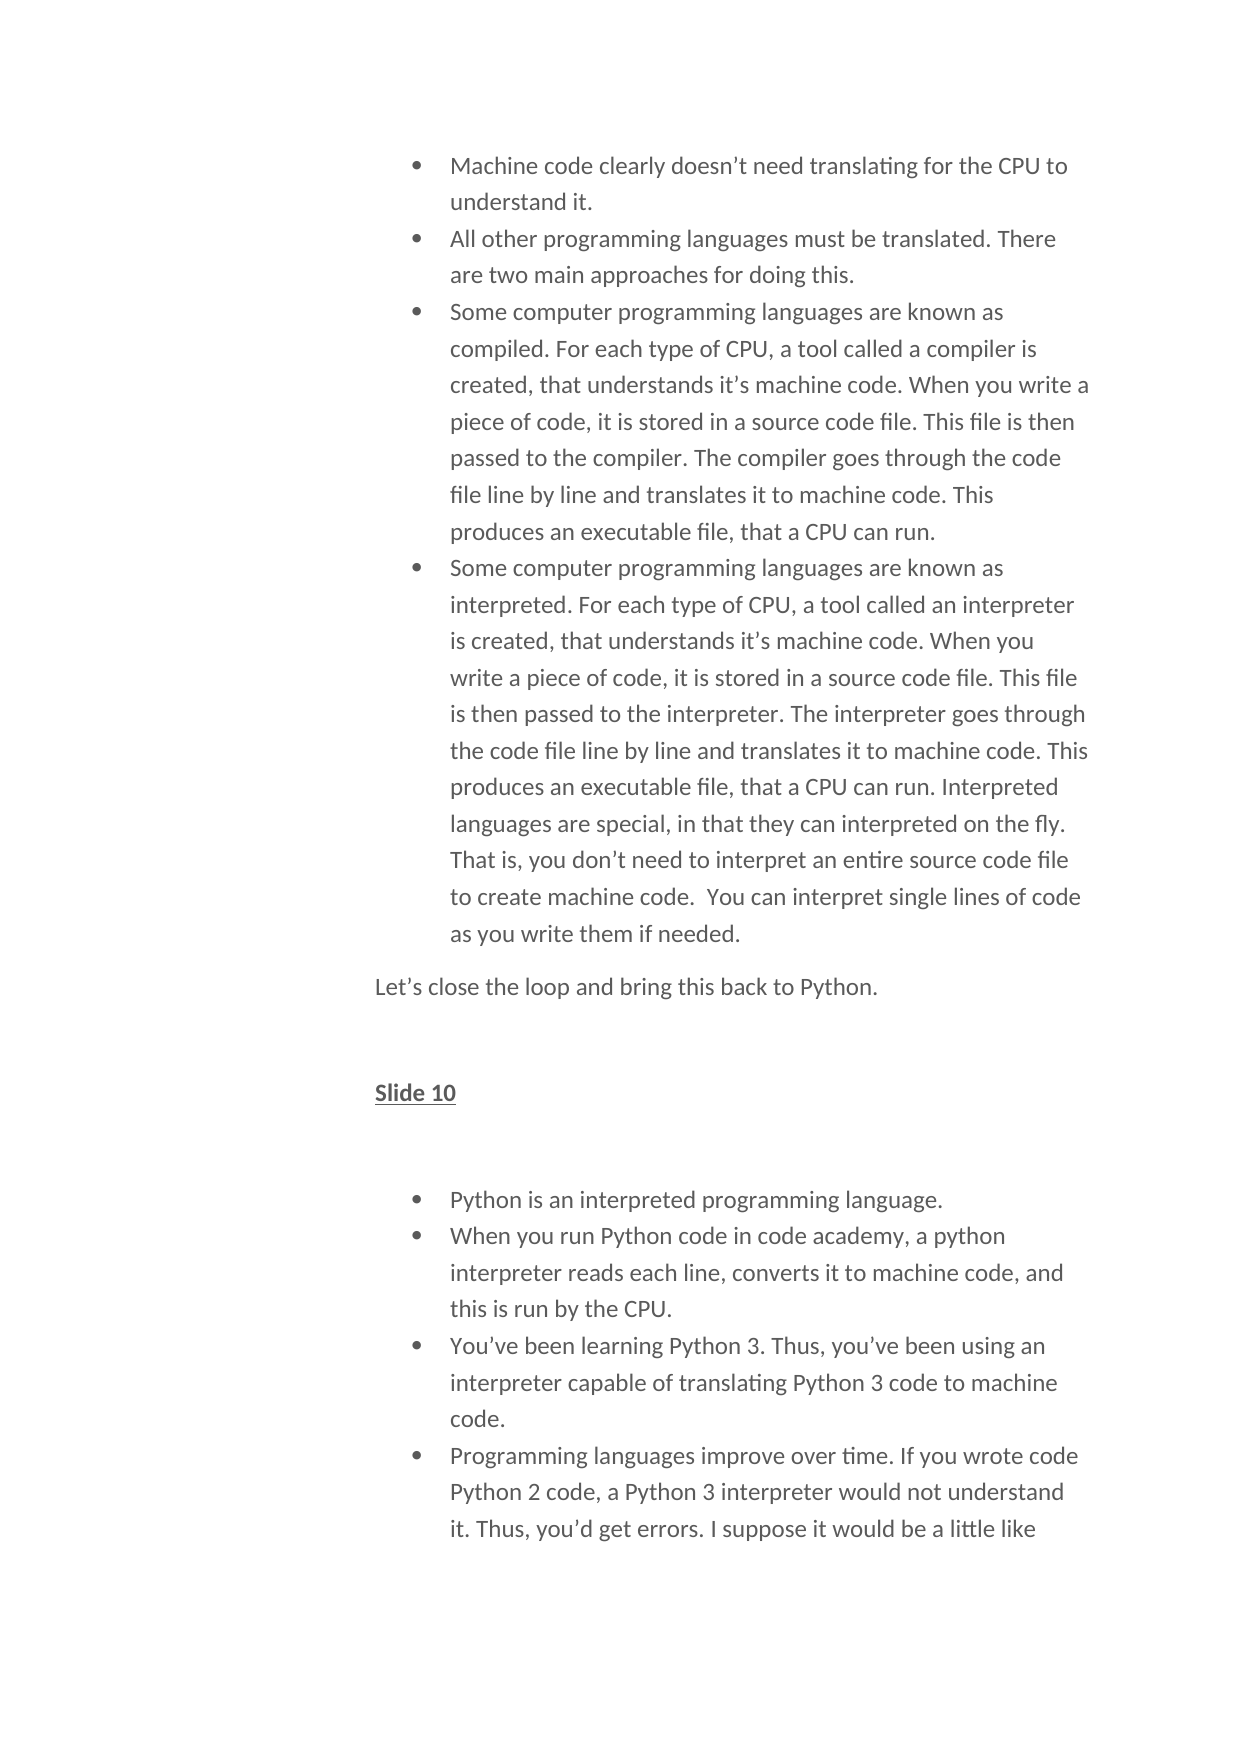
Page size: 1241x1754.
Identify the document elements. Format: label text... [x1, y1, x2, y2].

list When you run Python code in code academy, a python interpreter reads each line, converts it to machine code, and this is run by the CPU. [412, 1221, 1090, 1324]
list Machine code clearly doesn’t need translating for the CPU to understand it. [412, 150, 1090, 217]
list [412, 1440, 1090, 1543]
list Some computer programming languages are known as interpreted. For each type of CPU, a tool called an interpreter is created, that understands it’s machine code. When you write a piece of code, it is stored in a source code file. This file is then passed to the interpreter. The interpreter goes through the code file line by line and translates it to machine code. This produces an executable file, that a CPU can run. Interpreted languages are special, in that they can interpreted on the fly. That is, you don’t need to interpret an entire source code file to create machine code. You can interpret single lines of code as you write them if needed. [412, 552, 1090, 948]
list Some computer programming languages are known as compiled. For each type of CPU, a tool called a compiler is created, that understands it’s machine code. When you write a piece of code, it is stored in a source code file. This file is then passed to the compiler. The compiler goes through the code file line by line and translates it to machine code. This produces an executable file, that a CPU can run. [412, 296, 1090, 546]
text Let’s close the loop and bring this back to Python. [375, 971, 1090, 1002]
list Python is an interpreted programming language. [412, 1184, 1090, 1214]
list You’ve been learning Python 3. Thus, you’ve been using an interpreter capable of translating Python 3 code to machine code. [412, 1330, 1090, 1434]
list All other programming languages must be translated. There are two main approaches for doing this. [412, 223, 1090, 290]
text Slide 10 [375, 1077, 1090, 1108]
